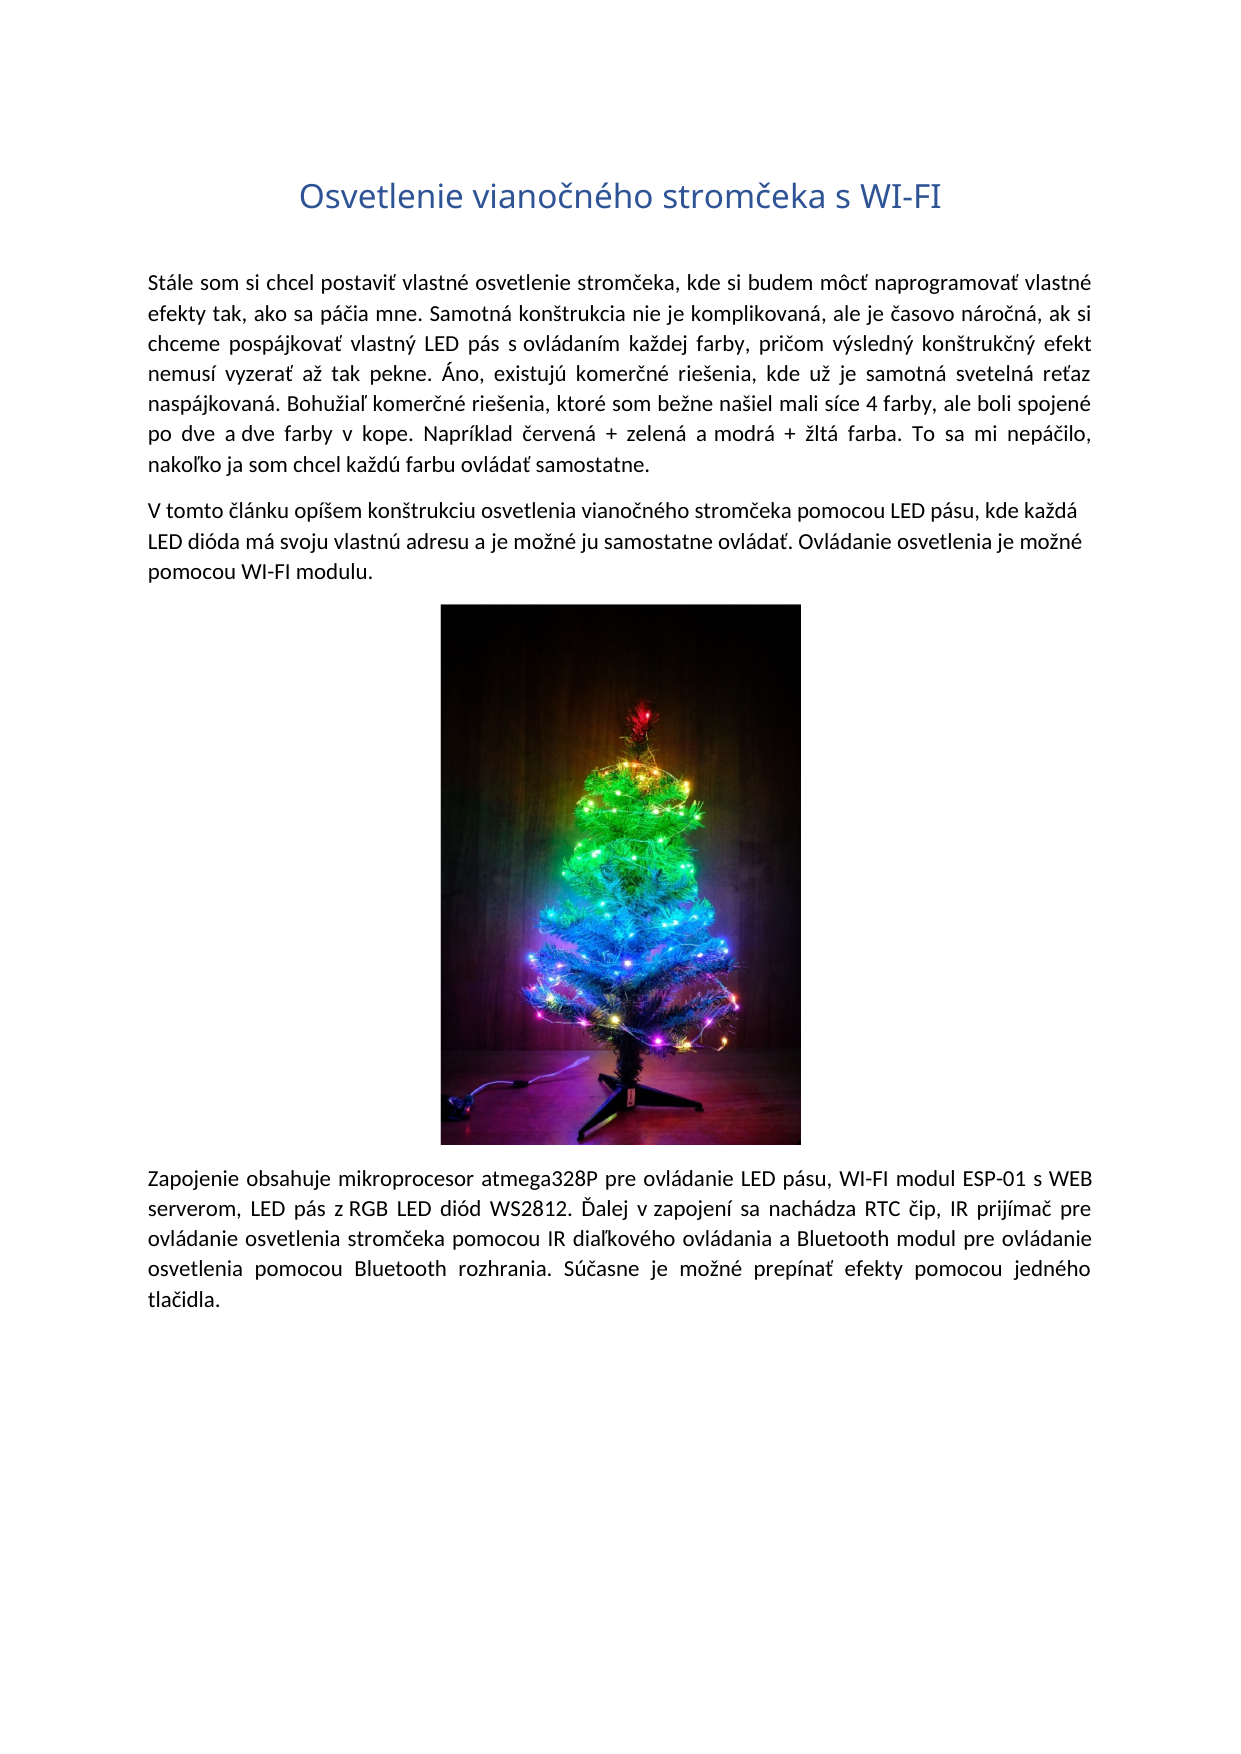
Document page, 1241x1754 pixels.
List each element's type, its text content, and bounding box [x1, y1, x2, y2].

text V tomto článku opíšem konštrukciu osvetlenia vianočného stromčeka pomocou LED pásu, kde každá LED dióda má svoju vlastnú adresu a je možné ju samostatne ovládať. Ovládanie osvetlenia je možné pomocou WI-FI modulu. [148, 497, 1093, 585]
picture [441, 605, 801, 1144]
subtitle Osvetlenie vianočného stromčeka s WI-FI [148, 173, 1093, 218]
text Stále som si chcel postaviť vlastné osvetlenie stromčeka, kde si budem môcť naprogramovať vlastné efekty tak, ako sa páčia mne. Samotná konštrukcia nie je komplikovaná, ale je časovo náročná, ak si chceme pospájkovať vlastný LED pás s ovládaním každej farby, pričom výsledný konštrukčný efekt nemusí vyzerať až tak pekne. Áno, existujú komerčné riešenia, kde už je samotná svetelná reťaz naspájkovaná. Bohužiaľ komerčné riešenia, ktoré som bežne našiel mali síce 4 farby, ale boli spojené po dve a dve farby v kope. Napríklad červená + zelená a modrá + žltá farba. To sa mi nepáčilo, nakoľko ja som chcel každú farbu ovládať samostatne. [148, 268, 1093, 478]
text Zapojenie obsahuje mikroprocesor atmega328P pre ovládanie LED pásu, WI-FI modul ESP-01 s WEB serverom, LED pás z RGB LED diód WS2812. Ďalej v zapojení sa nachádza RTC čip, IR prijímač pre ovládanie osvetlenia stromčeka pomocou IR diaľkového ovládania a Bluetooth modul pre ovládanie osvetlenia pomocou Bluetooth rozhrania. Súčasne je možné prepínať efekty pomocou jedného tlačidla. [148, 1164, 1093, 1313]
